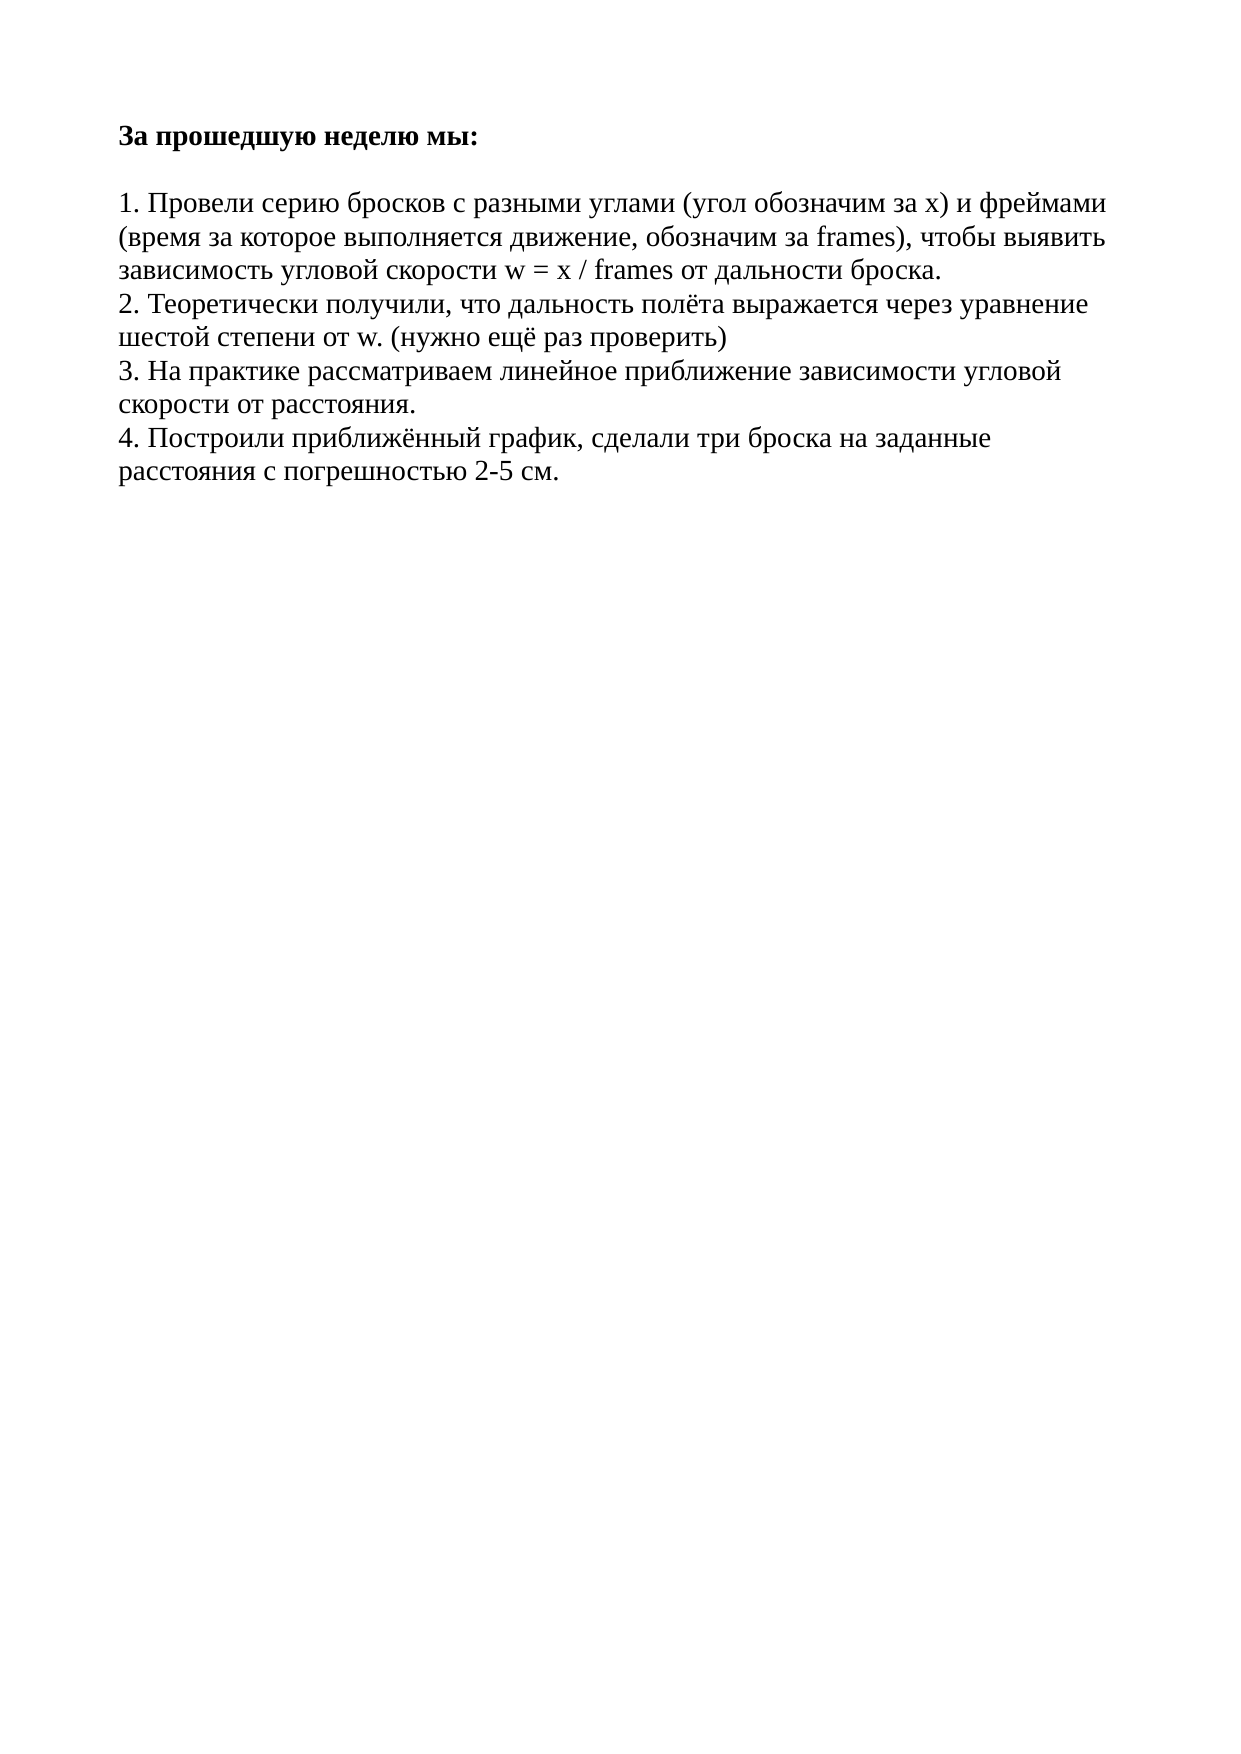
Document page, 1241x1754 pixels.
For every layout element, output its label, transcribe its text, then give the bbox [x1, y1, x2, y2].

text 3. На практике рассматриваем линейное приближение зависимости угловой скорости от расстояния. [118, 353, 1122, 420]
text За прошедшую неделю мы: [118, 118, 1122, 152]
text 2. Теоретически получили, что дальность полёта выражается через уравнение шестой степени от w. (нужно ещё раз проверить) [118, 286, 1122, 353]
text 1. Провели серию бросков с разными углами (угол обозначим за x) и фреймами (время за которое выполняется движение, обозначим за frames), чтобы выявить зависимость угловой скорости w = x / frames от дальности броска. [118, 185, 1122, 286]
text 4. Построили приближённый график, сделали три броска на заданные расстояния с погрешностью 2-5 см. [118, 420, 1122, 487]
